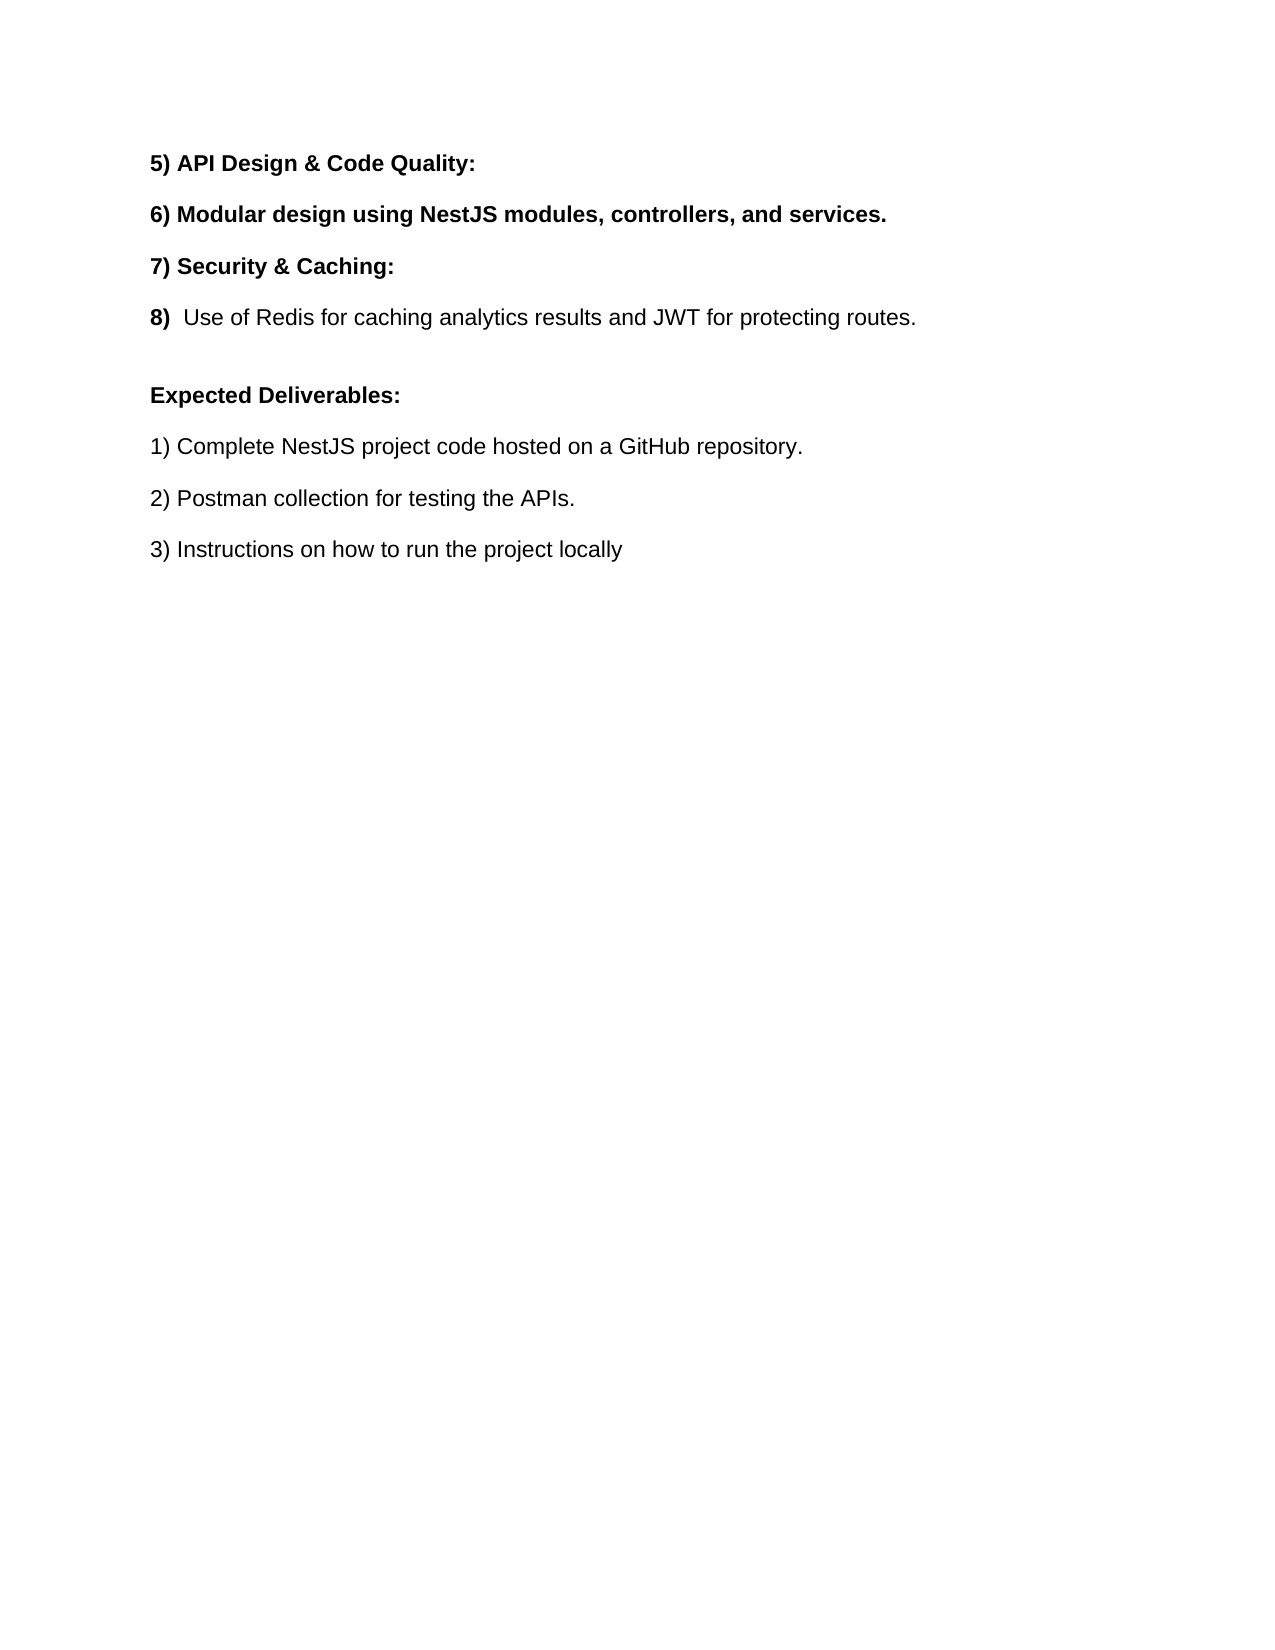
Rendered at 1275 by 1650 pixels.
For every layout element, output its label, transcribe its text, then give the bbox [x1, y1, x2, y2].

text Expected Deliverables: [150, 382, 1125, 408]
text 2) Postman collection for testing the APIs. [150, 484, 1125, 511]
text 3) Instructions on how to run the project locally [150, 536, 1125, 562]
text 1) Complete NestJS project code hosted on a GitHub repository. [150, 433, 1125, 459]
text 6) Modular design using NestJS modules, controllers, and services. [150, 201, 1125, 228]
text 7) Security & Caching: [150, 253, 1125, 279]
text 8) Use of Redis for caching analytics results and JWT for protecting routes. [150, 304, 1125, 357]
text 5) API Design & Code Quality: [150, 150, 1125, 176]
